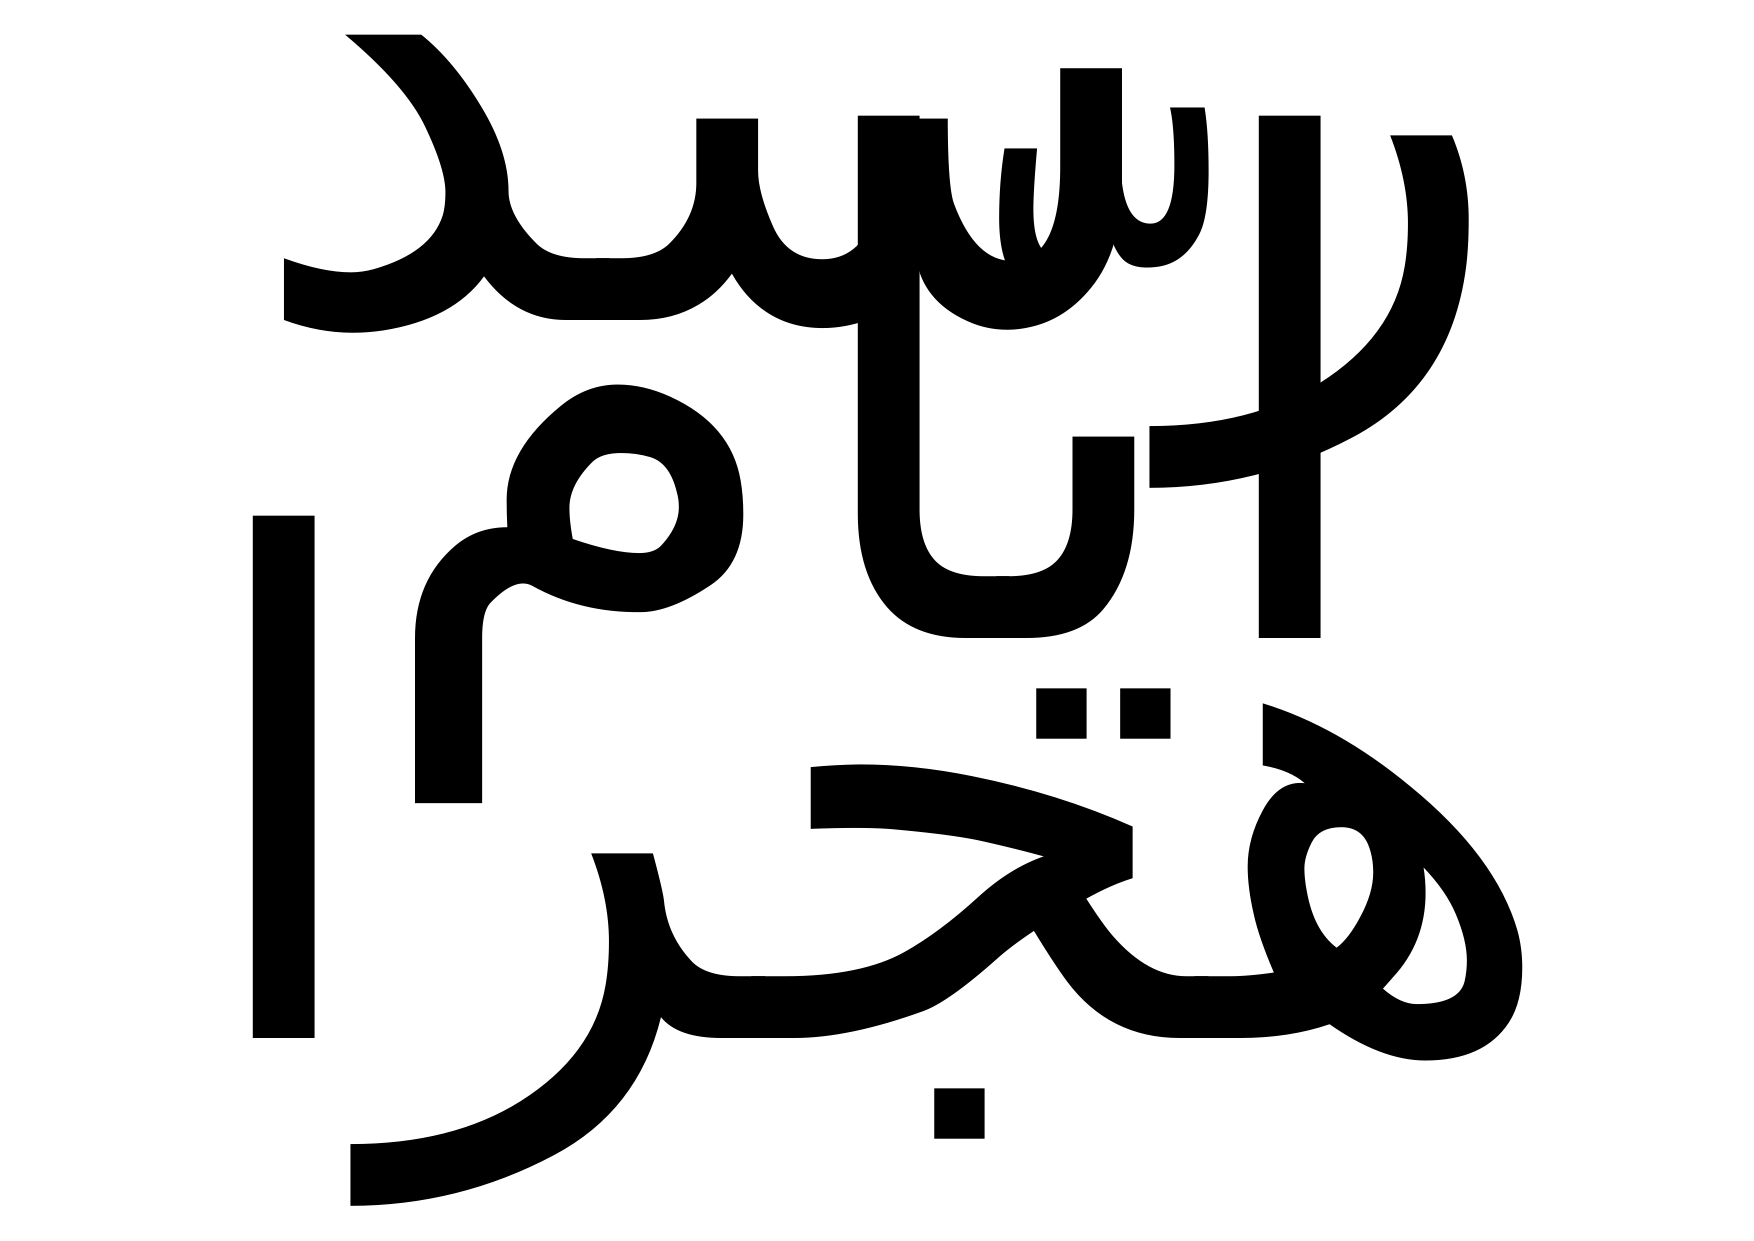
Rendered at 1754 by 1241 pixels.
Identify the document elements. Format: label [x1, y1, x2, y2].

text [0, 0, 1754, 1201]
